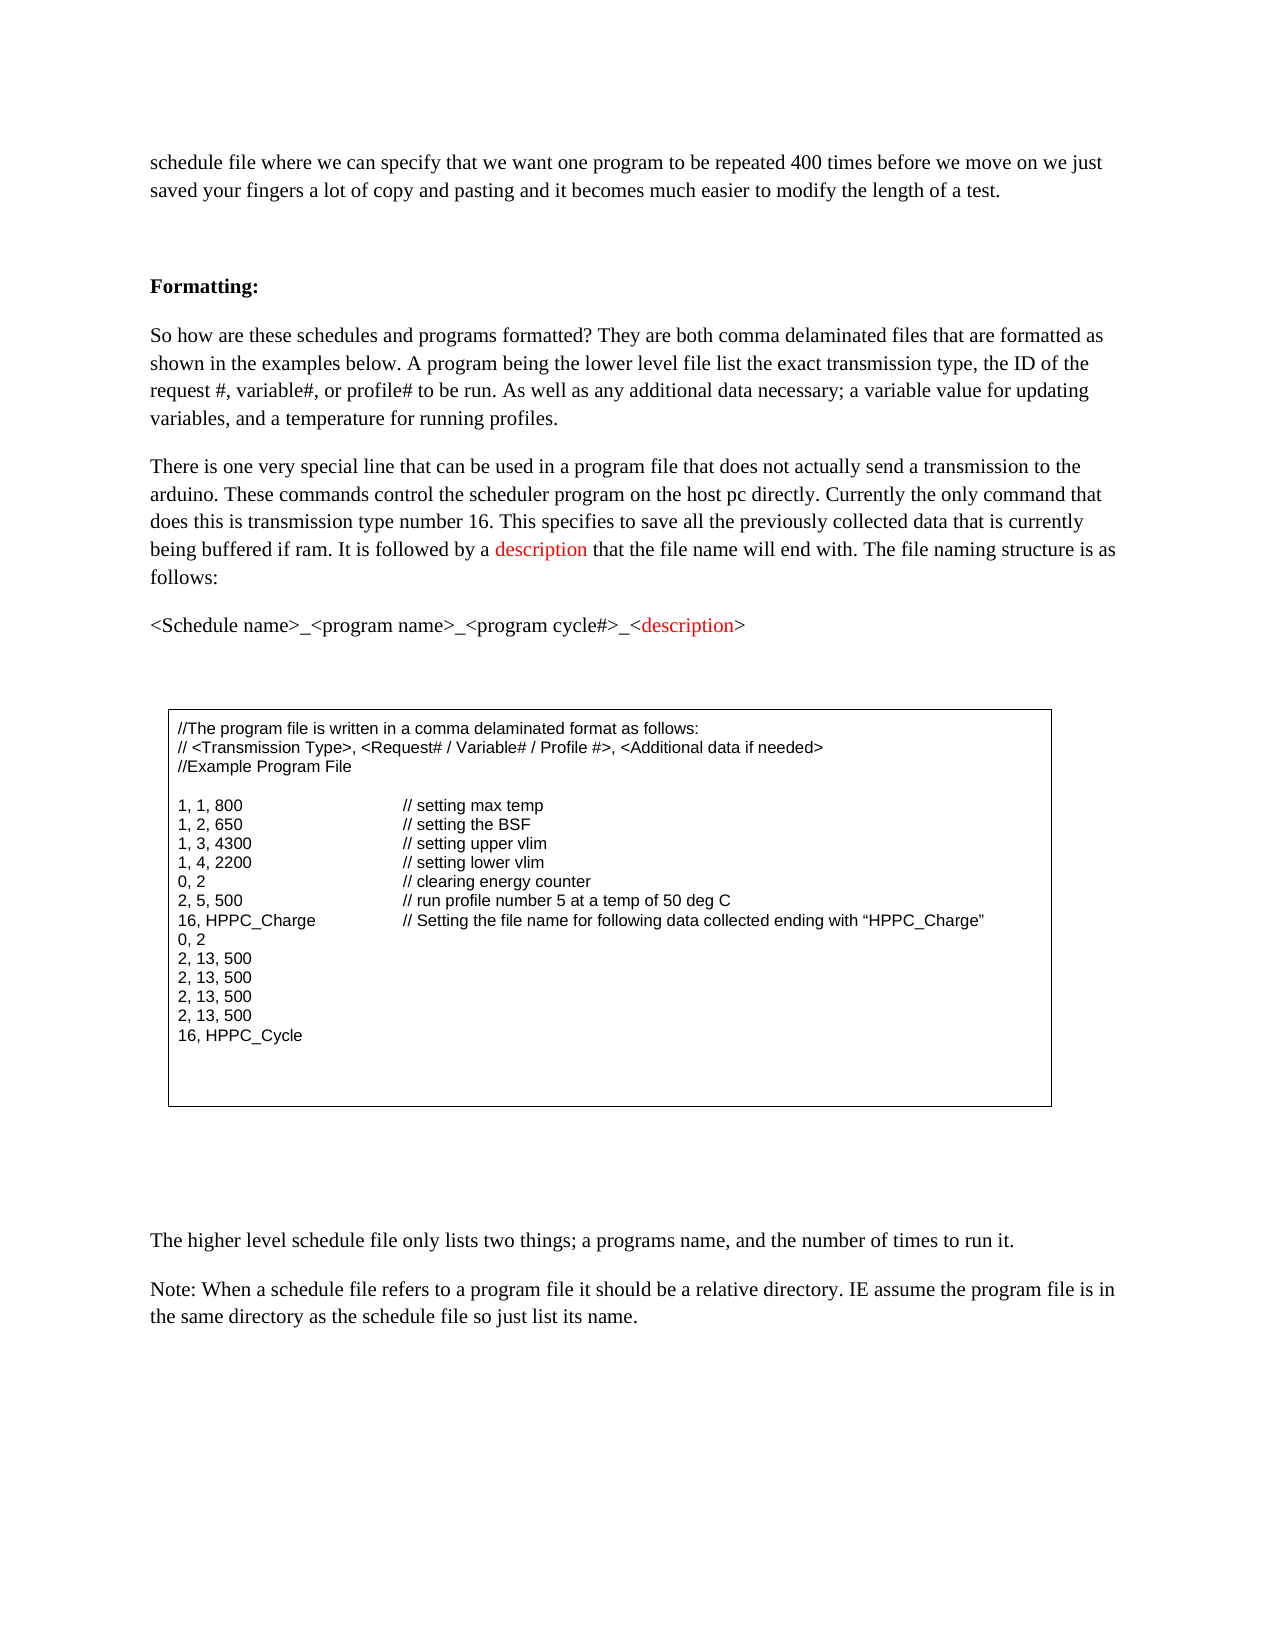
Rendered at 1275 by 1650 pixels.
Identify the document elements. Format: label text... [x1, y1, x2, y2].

text The higher level schedule file only lists two things; a programs name, and the number of times to run it. [150, 1228, 1125, 1252]
text Note: When a schedule file refers to a program file it should be a relative directory. IE assume the program file is in the same directory as the schedule file so just list its name. [150, 1277, 1125, 1328]
text <Schedule name>_<program name>_<program cycle#>_<description> [150, 613, 1125, 637]
text So how are these schedules and programs formatted? They are both comma delaminated files that are formatted as shown in the examples below. A program being the lower level file list the exact transmission type, the ID of the request #, variable#, or profile# to be run. As well as any additional data necessary; a variable value for updating variables, and a temperature for running profiles. [150, 323, 1125, 430]
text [150, 150, 1125, 202]
text Formatting: [150, 274, 1125, 298]
text There is one very special line that can be used in a program file that does not actually send a transmission to the arduino. These commands control the scheduler program on the host pc directly. Currently the only command that does this is transmission type number 16. This specifies to save all the previously collected data that is currently being buffered if ram. It is followed by a description that the file name will end with. The file naming structure is as follows: [150, 454, 1125, 589]
